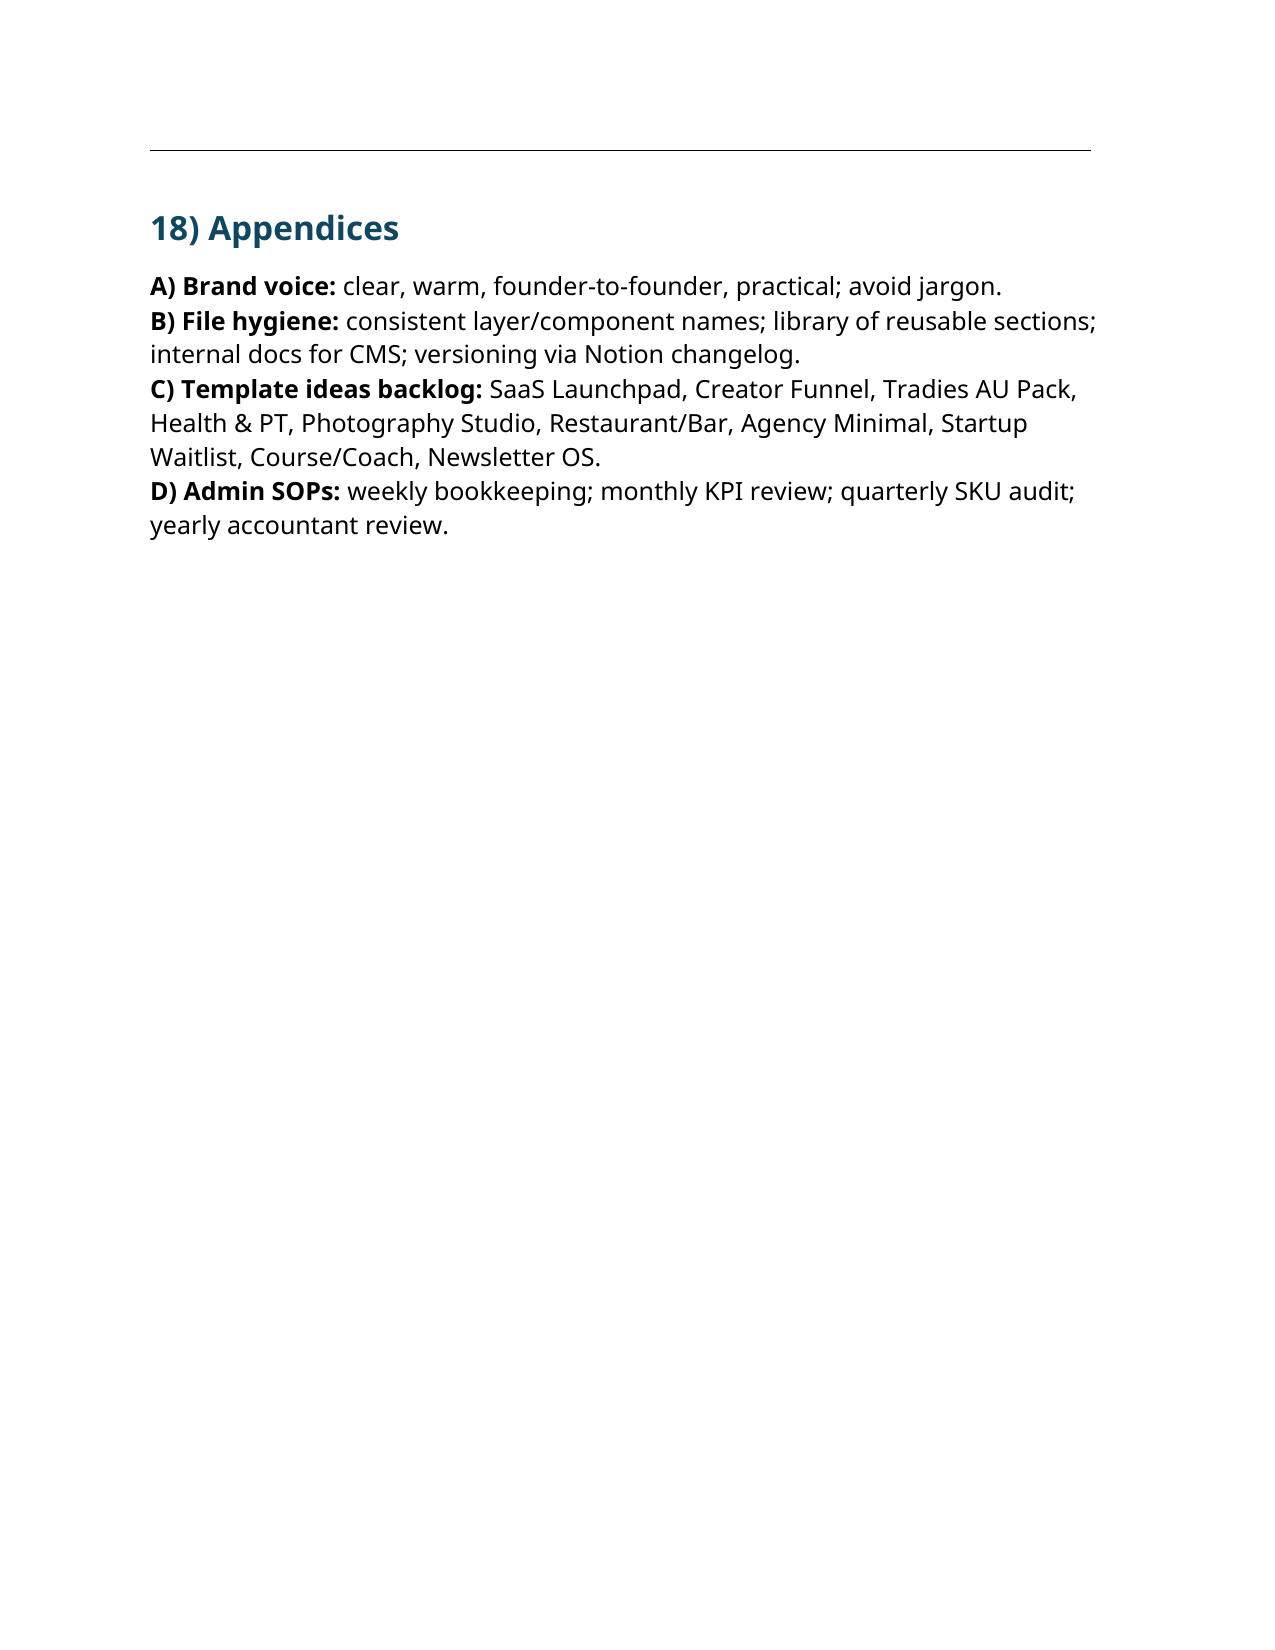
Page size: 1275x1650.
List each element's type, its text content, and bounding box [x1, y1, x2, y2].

text A) Brand voice: clear, warm, founder‑to‑founder, practical; avoid jargon. B) File hygiene: consistent layer/component names; library of reusable sections; internal docs for CMS; versioning via Notion changelog. C) Template ideas backlog: SaaS Launchpad, Creator Funnel, Tradies AU Pack, Health & PT, Photography Studio, Restaurant/Bar, Agency Minimal, Startup Waitlist, Course/Coach, Newsletter OS. D) Admin SOPs: weekly bookkeeping; monthly KPI review; quarterly SKU audit; yearly accountant review. [150, 269, 1125, 542]
subtitle 18) Appendices [150, 205, 1125, 250]
